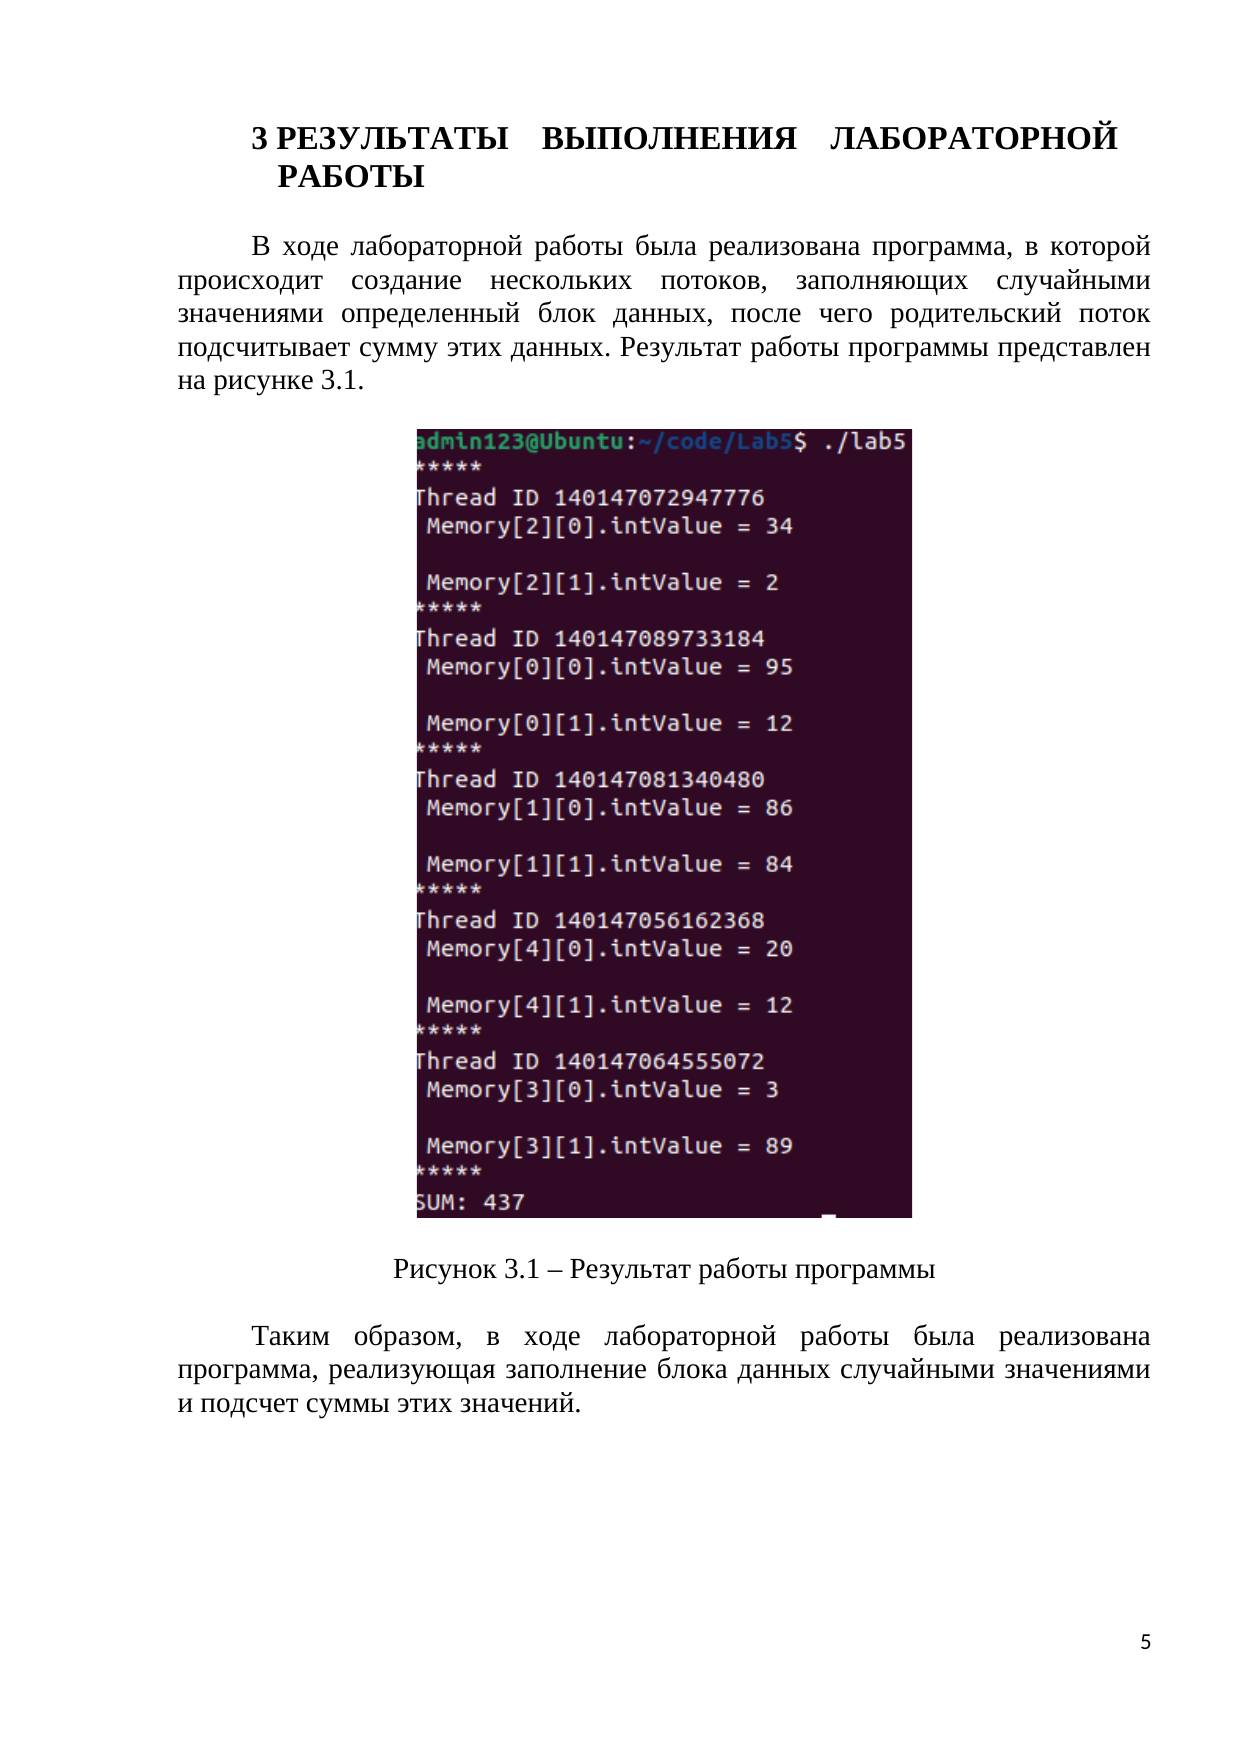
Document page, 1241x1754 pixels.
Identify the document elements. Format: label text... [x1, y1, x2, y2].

picture [416, 429, 913, 1218]
subtitle 3 РЕЗУЛЬТАТЫ ВЫПОЛНЕНИЯ ЛАБОРАТОРНОЙ РАБОТЫ [177, 118, 1152, 195]
text Рисунок 3.1 – Результат работы программы [177, 1251, 1152, 1284]
text Таким образом, в ходе лабораторной работы была реализована программа, реализующая заполнение блока данных случайными значениями и подсчет суммы этих значений. [177, 1318, 1152, 1418]
text В ходе лабораторной работы была реализована программа, в которой происходит создание нескольких потоков, заполняющих случайными значениями определенный блок данных, после чего родительский поток подсчитывает сумму этих данных. Результат работы программы представлен на рисунке 3.1. [177, 228, 1152, 396]
